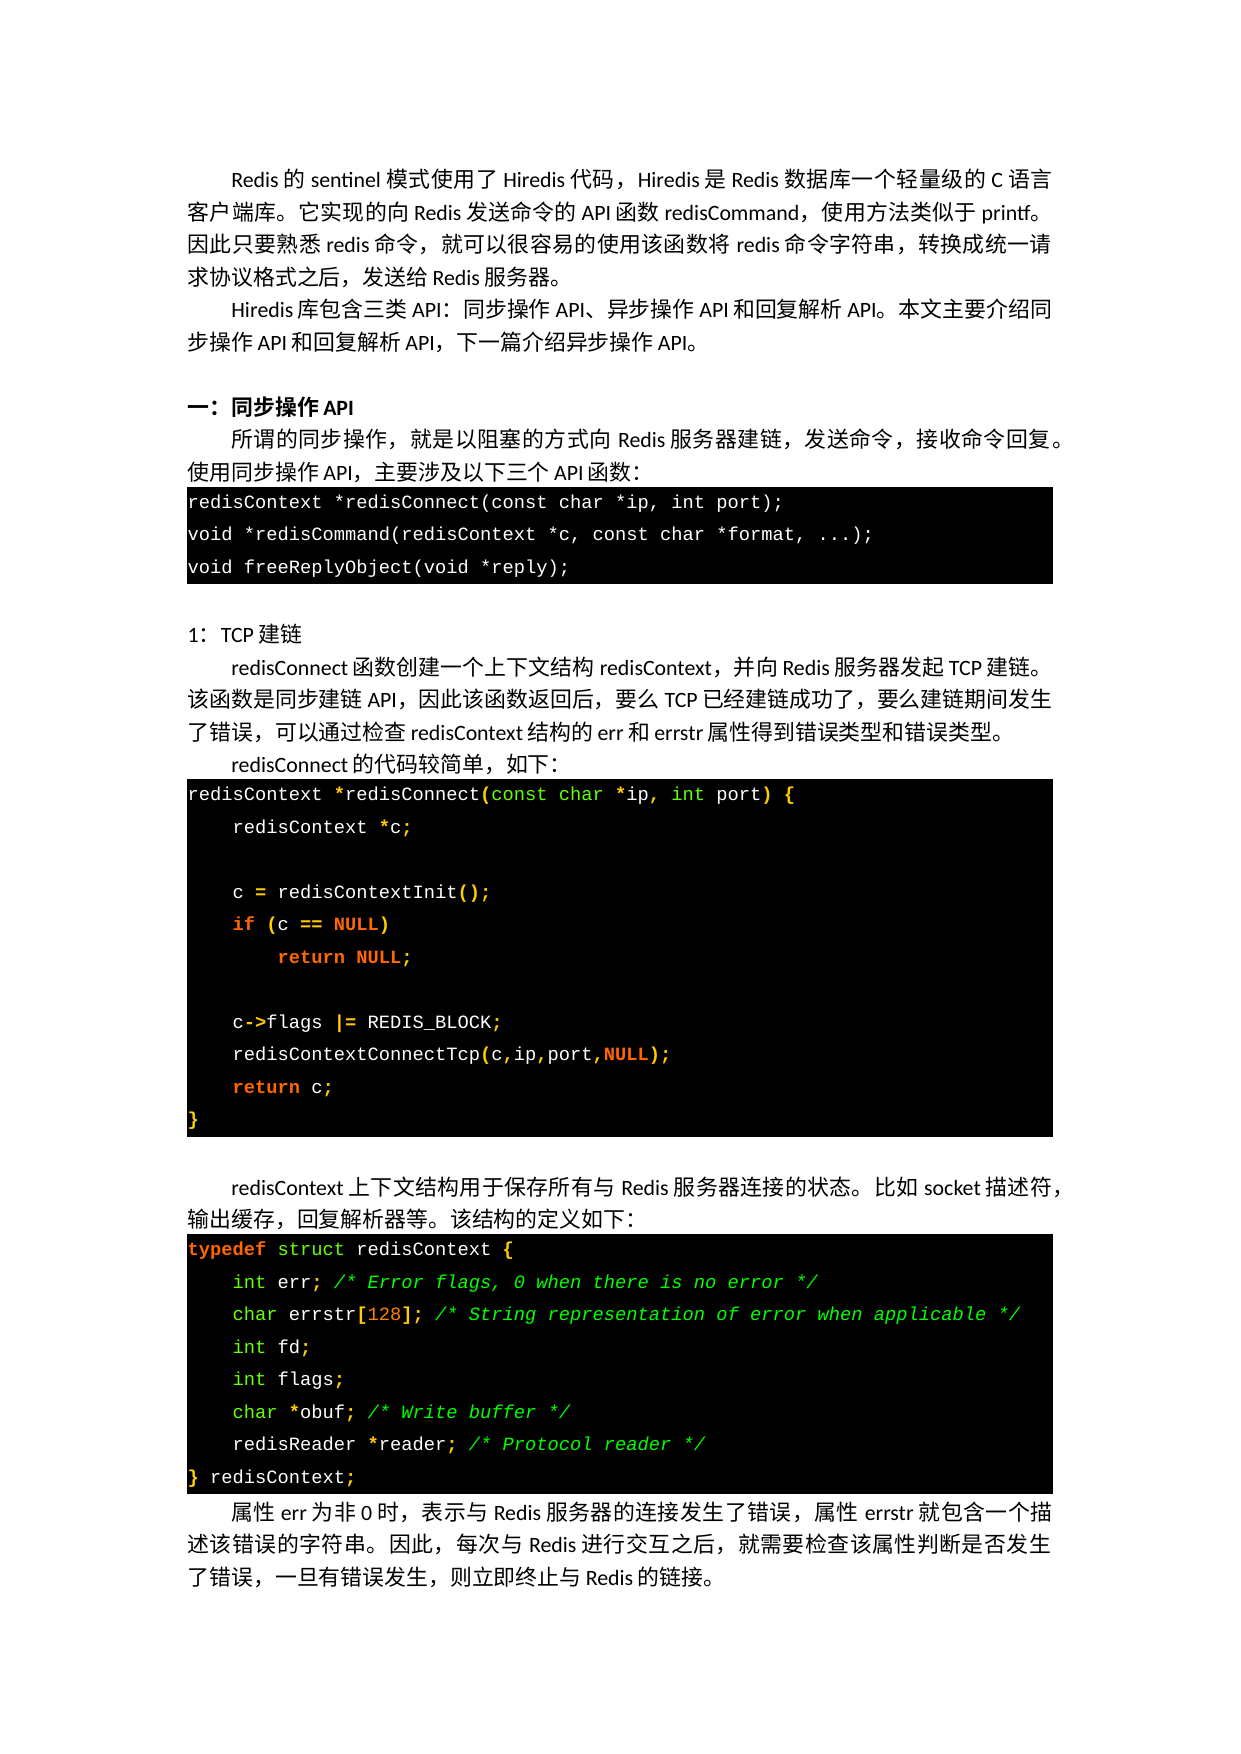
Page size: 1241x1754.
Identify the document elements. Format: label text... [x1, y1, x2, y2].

text redisContext *redisConnect(const char *ip, int port); [187, 487, 1053, 519]
text char *obuf; /* Write buffer */ [187, 1397, 1053, 1429]
text redisContext *redisConnect(const char *ip, int port) { [187, 779, 1053, 812]
text typedef struct redisContext { [187, 1234, 1053, 1267]
text redisConnect函数创建一个上下文结构redisContext，并向Redis服务器发起TCP建链。该函数是同步建链API，因此该函数返回后，要么TCP已经建链成功了，要么建链期间发生了错误，可以通过检查redisContext结构的err和errstr属性得到错误类型和错误类型。 [187, 649, 1053, 747]
text Redis的sentinel模式使用了Hiredis代码，Hiredis是Redis数据库一个轻量级的C语言客户端库。它实现的向Redis发送命令的API函数redisCommand，使用方法类似于printf。因此只要熟悉redis命令，就可以很容易的使用该函数将redis命令字符串，转换成统一请求协议格式之后，发送给Redis服务器。 [187, 162, 1053, 292]
text redisConnect的代码较简单，如下： [187, 747, 1053, 779]
text char errstr[128]; /* String representation of error when applicable */ [187, 1299, 1053, 1332]
text int err; /* Error flags, 0 when there is no error */ [187, 1267, 1053, 1299]
text 一：同步操作API [187, 389, 1053, 422]
text 1：TCP建链 [187, 617, 1053, 649]
text if (c == NULL) [187, 909, 1053, 942]
text return NULL; [187, 942, 1053, 974]
text Hiredis库包含三类API：同步操作API、异步操作API和回复解析API。本文主要介绍同步操作API和回复解析API，下一篇介绍异步操作API。 [187, 292, 1053, 357]
text c = redisContextInit(); [187, 877, 1053, 909]
text c->flags |= REDIS_BLOCK; [187, 1007, 1053, 1039]
text return c; [187, 1072, 1053, 1104]
text void *redisCommand(redisContext *c, const char *format, ...); [187, 519, 1053, 552]
text } redisContext; [187, 1462, 1053, 1494]
text redisContext *c; [187, 812, 1053, 844]
text int fd; [187, 1332, 1053, 1364]
text redisReader *reader; /* Protocol reader */ [187, 1429, 1053, 1462]
text void freeReplyObject(void *reply); [187, 552, 1053, 584]
text 属性err为非0时，表示与Redis服务器的连接发生了错误，属性errstr就包含一个描述该错误的字符串。因此，每次与Redis进行交互之后，就需要检查该属性判断是否发生了错误，一旦有错误发生，则立即终止与Redis的链接。 [187, 1494, 1053, 1592]
text } [187, 1104, 1053, 1137]
text 所谓的同步操作，就是以阻塞的方式向Redis服务器建链，发送命令，接收命令回复。使用同步操作API，主要涉及以下三个API函数： [187, 422, 1053, 487]
text int flags; [187, 1364, 1053, 1397]
text redisContext上下文结构用于保存所有与Redis服务器连接的状态。比如socket描述符，输出缓存，回复解析器等。该结构的定义如下： [187, 1169, 1053, 1234]
text redisContextConnectTcp(c,ip,port,NULL); [187, 1039, 1053, 1072]
